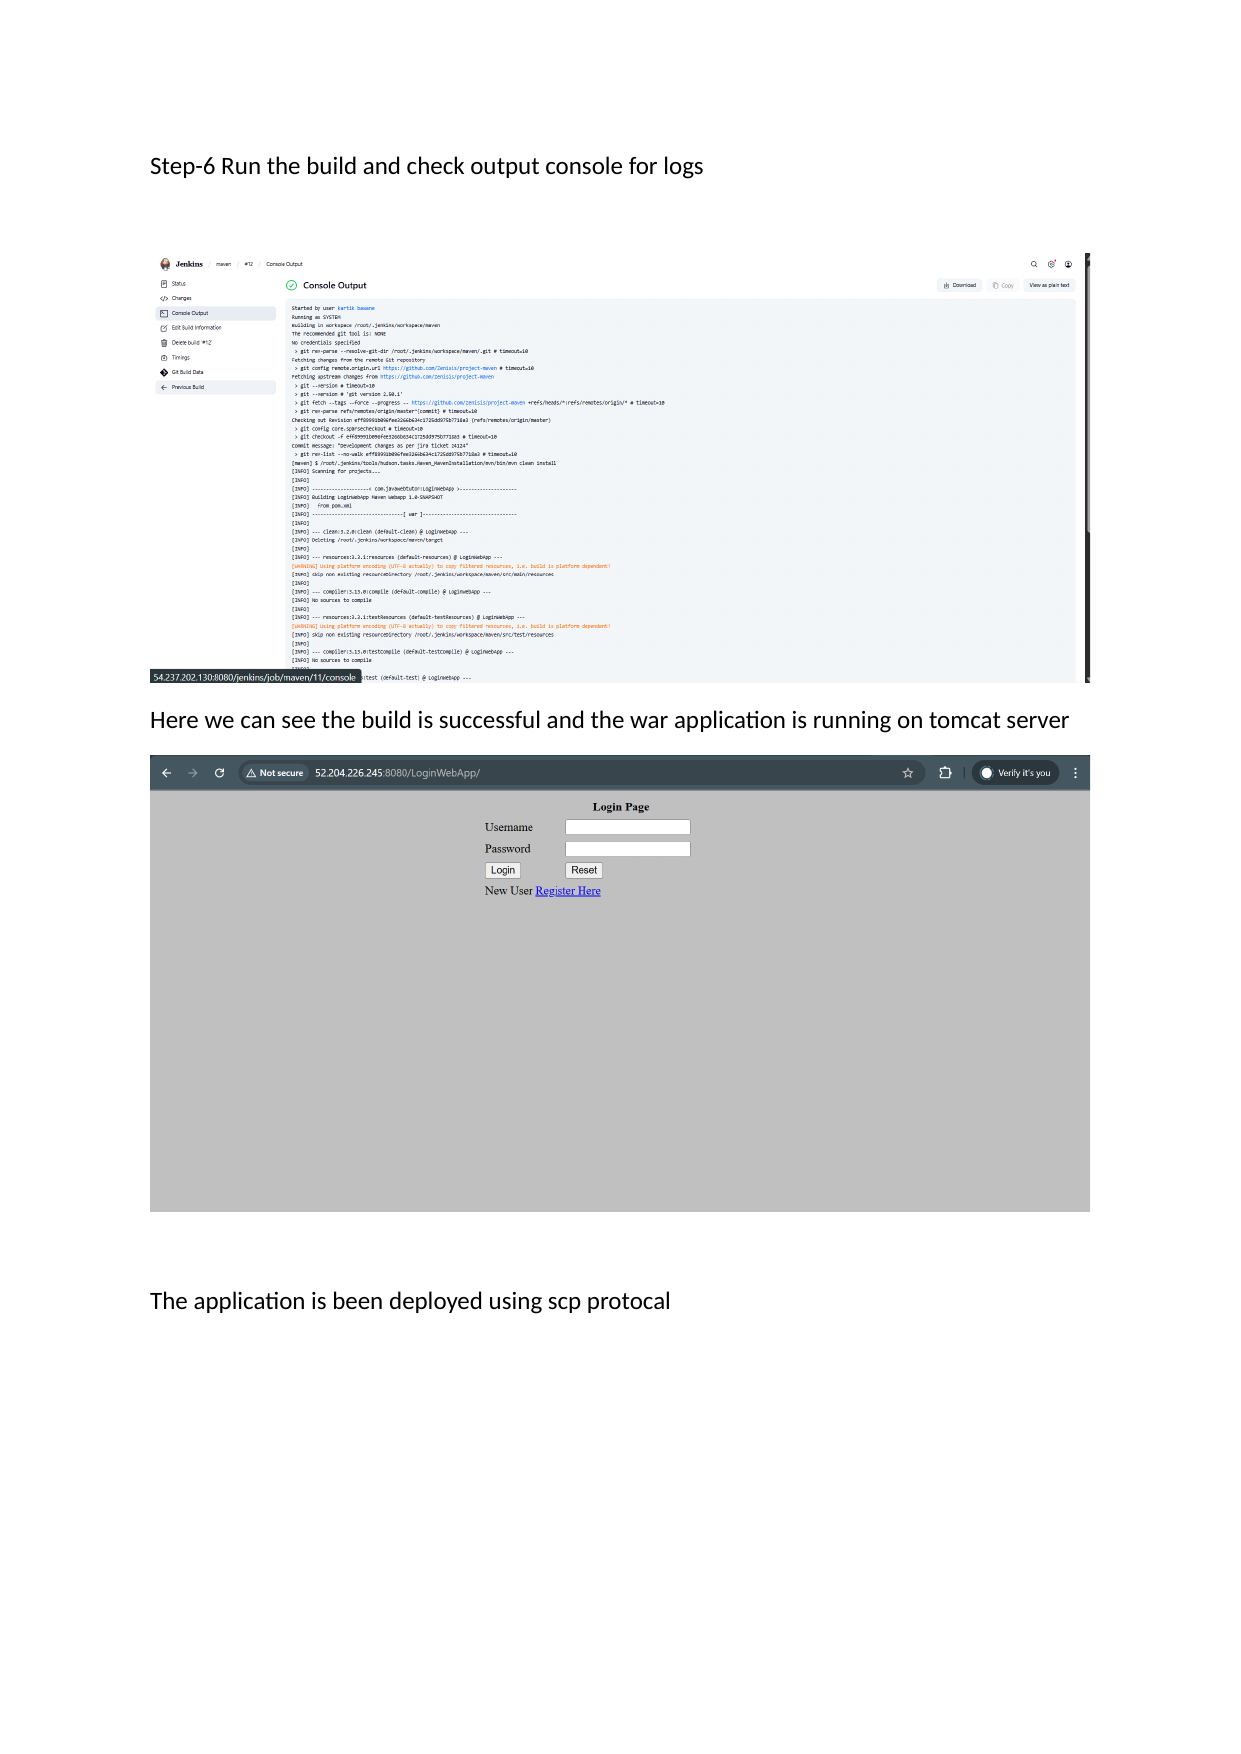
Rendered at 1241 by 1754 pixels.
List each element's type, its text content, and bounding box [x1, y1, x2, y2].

text Step-6 Run the build and check output console for logs [150, 150, 1090, 181]
picture [150, 755, 1091, 1212]
text The application is been deployed using scp protocal [150, 1285, 1090, 1315]
text Here we can see the build is successful and the war application is running on tomcat server [150, 704, 1090, 734]
picture [150, 253, 1091, 683]
